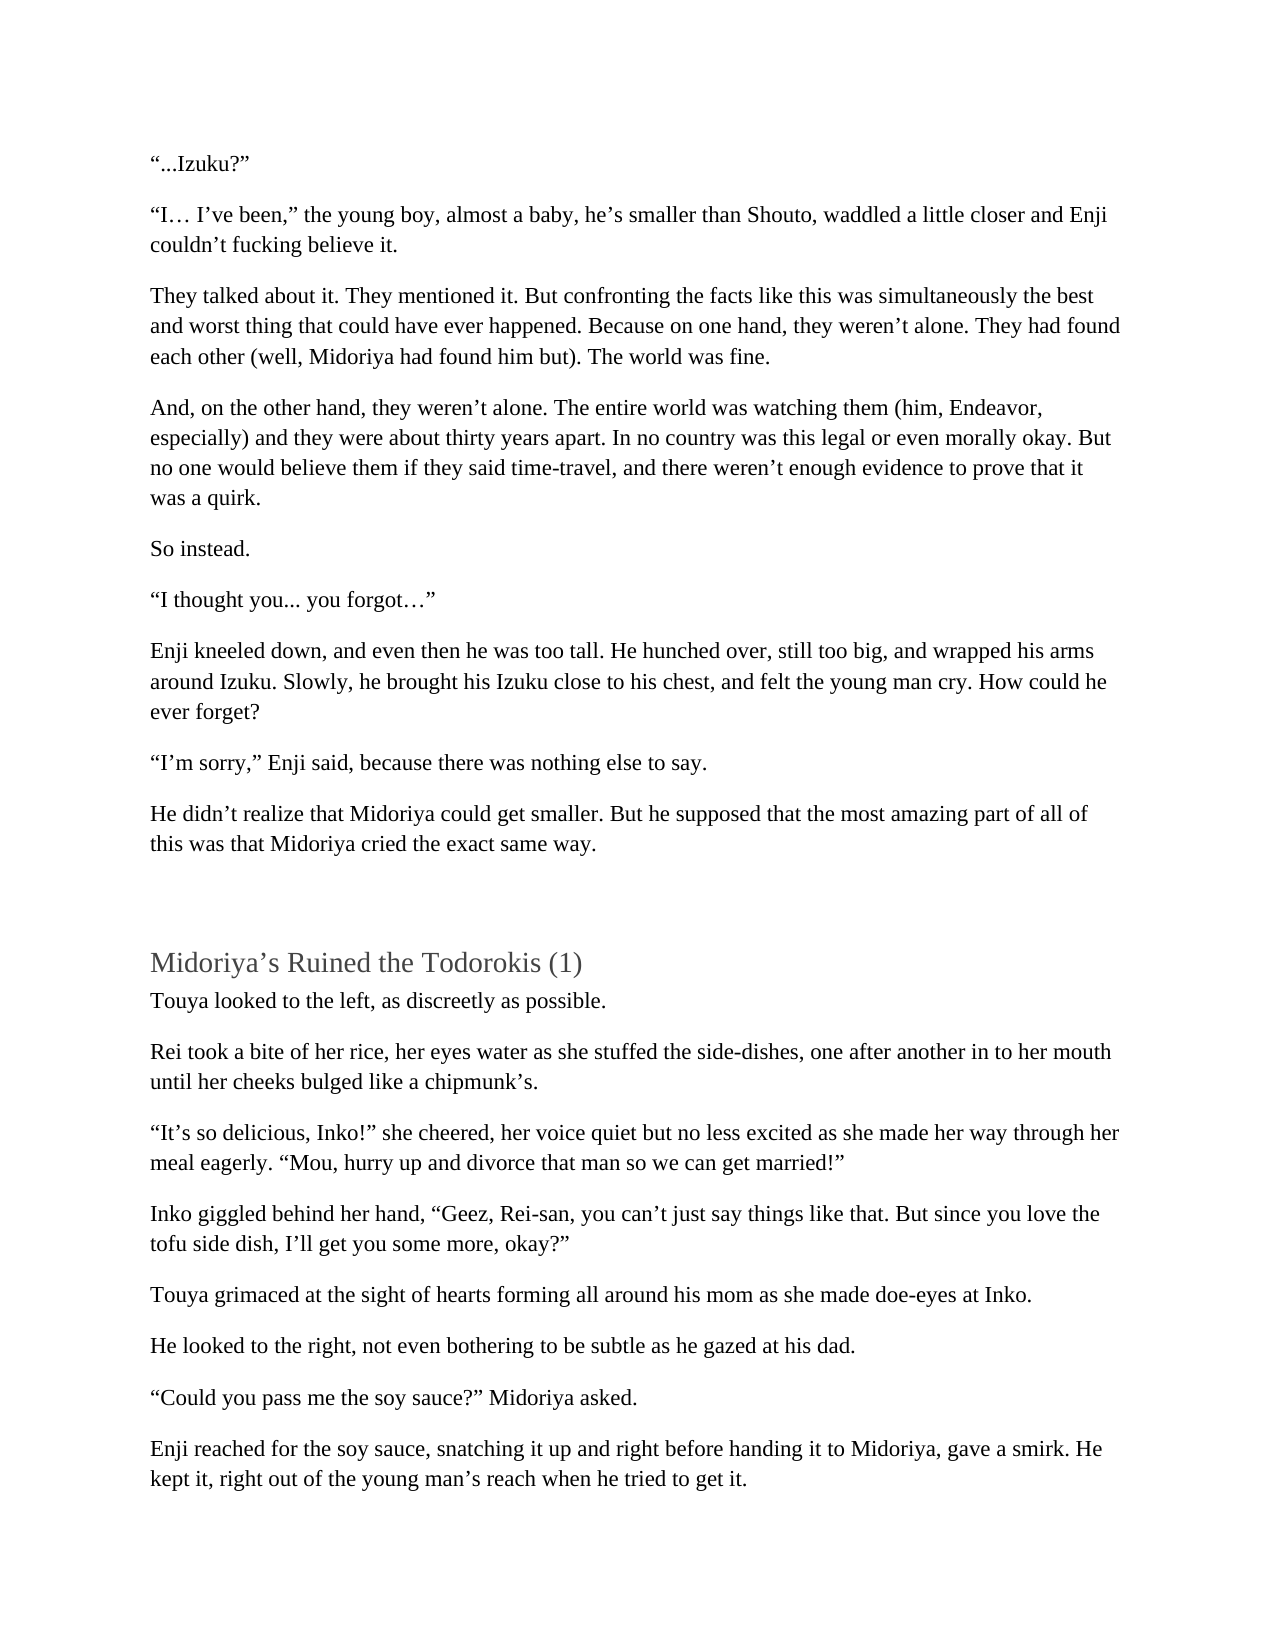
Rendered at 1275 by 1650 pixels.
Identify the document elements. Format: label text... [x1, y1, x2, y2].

text Enji kneeled down, and even then he was too tall. He hunched over, still too big, and wrapped his arms around Izuku. Slowly, he brought his Izuku close to his chest, and felt the young man cry. How could he ever forget? [150, 637, 1125, 724]
text “I… I’ve been,” the young boy, almost a baby, he’s smaller than Shouto, waddled a little closer and Enji couldn’t fucking believe it. [150, 201, 1125, 258]
text And, on the other hand, they weren’t alone. The entire world was watching them (him, Endeavor, especially) and they were about thirty years apart. In no country was this legal or even morally okay. But no one would believe them if they said time-travel, and there weren’t enough evidence to prove that it was a quirk. [150, 394, 1125, 511]
text Enji reached for the soy sauce, snatching it up and right before handing it to Midoriya, gave a smirk. He kept it, right out of the young man’s reach when he tried to get it. [150, 1434, 1125, 1491]
text “...Izuku?” [150, 150, 1125, 176]
text He looked to the right, not even bothering to be subtle as he gazed at his dad. [150, 1332, 1125, 1359]
text “I thought you... you forgot…” [150, 586, 1125, 613]
text They talked about it. They mentioned it. But confronting the facts like this was simultaneously the best and worst thing that could have ever happened. Because on one hand, they weren’t alone. They had found each other (well, Midoriya had found him but). The world was fine. [150, 282, 1125, 369]
text “I’m sorry,” Enji said, because there was nothing else to say. [150, 749, 1125, 775]
text “It’s so delicious, Inko!” she cheered, her voice quiet but no less excited as she made her way through her meal eagerly. “Mou, hurry up and divorce that man so we can get married!” [150, 1119, 1125, 1176]
text Touya grimaced at the sight of hearts forming all around his mom as she made doe-eyes at Inko. [150, 1281, 1125, 1308]
text He didn’t realize that Midoriya could get smaller. But he supposed that the most amazing part of all of this was that Midoriya cried the exact same way. [150, 800, 1125, 857]
text Rei took a bite of her rice, her eyes water as she stuffed the side-dishes, one after another in to her mouth until her cheeks bulged like a chipmunk’s. [150, 1038, 1125, 1094]
text Inko giggled behind her hand, “Geez, Rei-san, you can’t just say things like that. But since you love the tofu side dish, I’ll get you some more, okay?” [150, 1200, 1125, 1257]
text “Could you pass me the soy sauce?” Midoriya asked. [150, 1383, 1125, 1410]
subtitle Midoriya’s Ruined the Todorokis (1) [150, 945, 1125, 978]
text So instead. [150, 535, 1125, 562]
text Touya looked to the left, as discreetly as possible. [150, 987, 1125, 1013]
